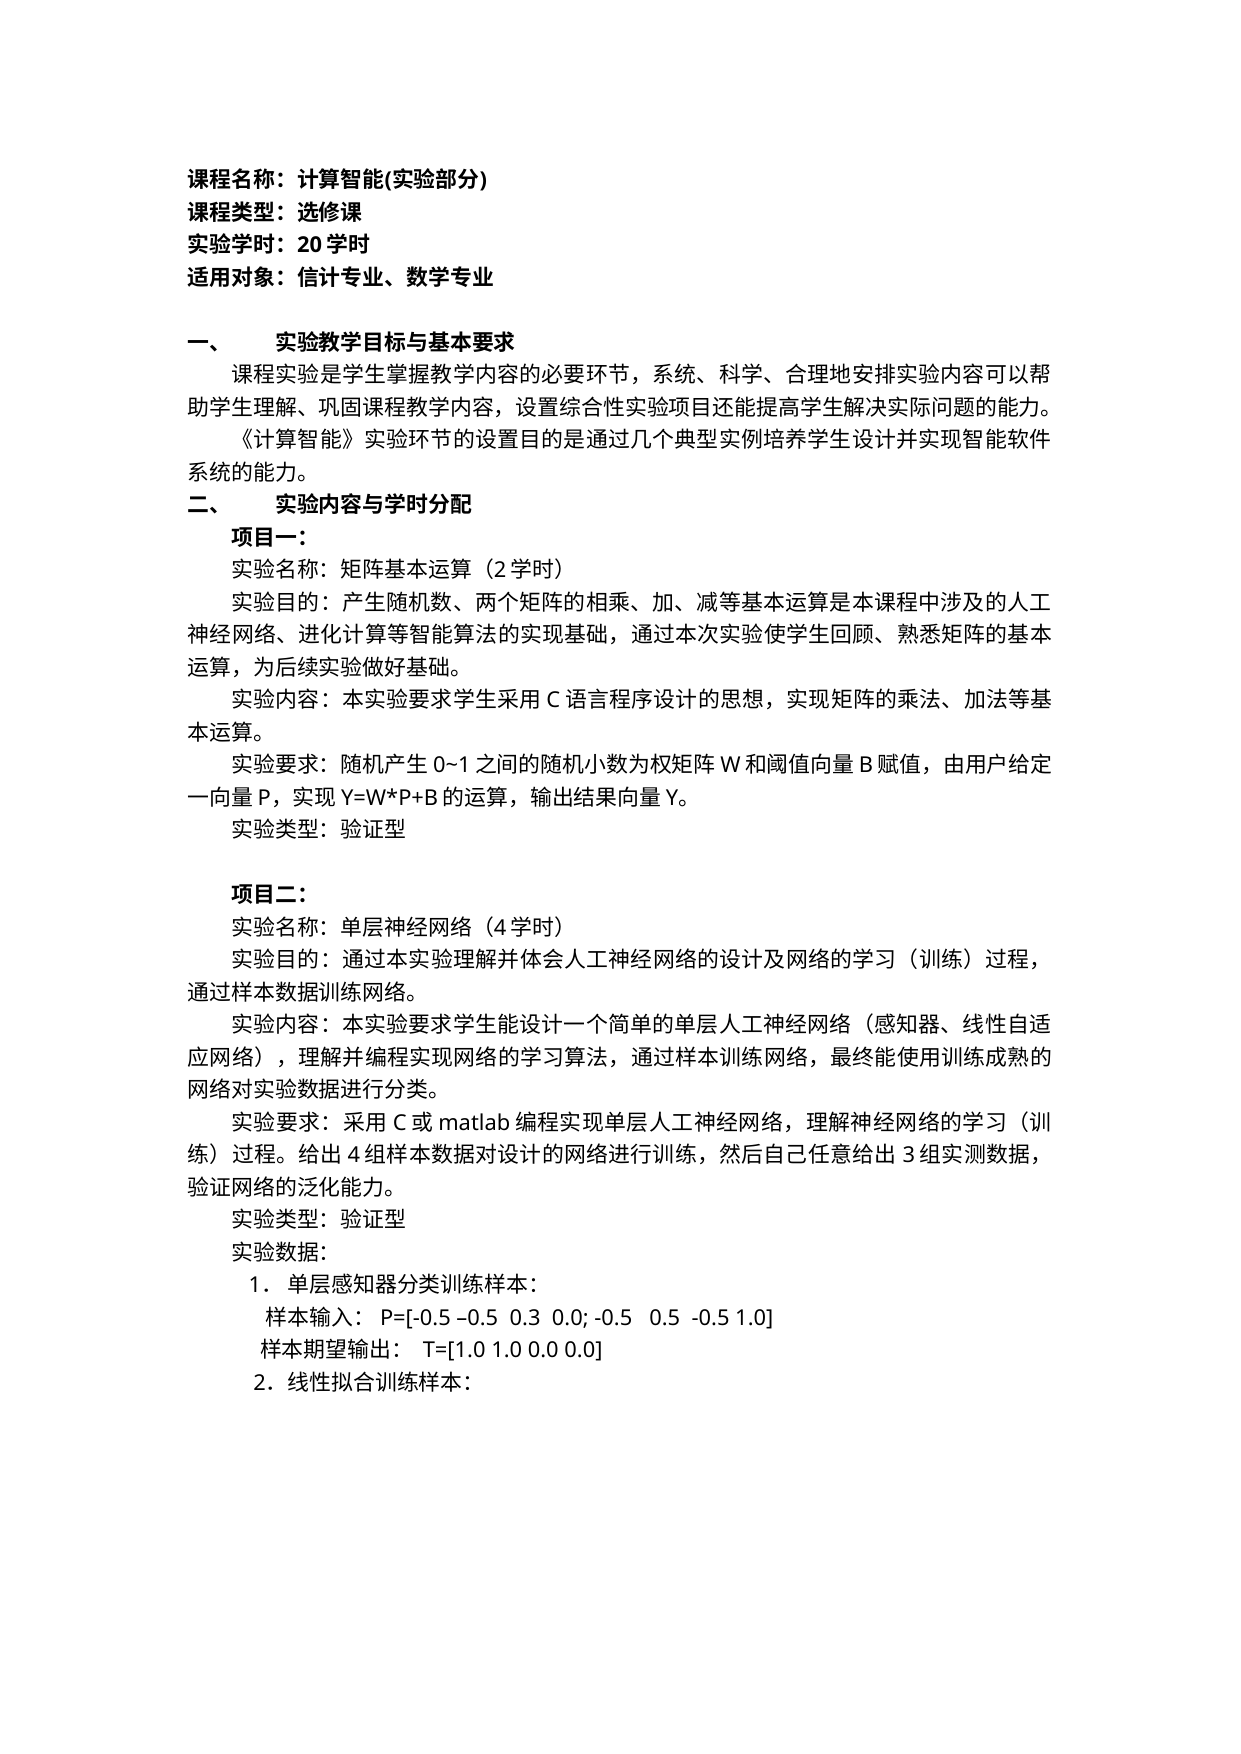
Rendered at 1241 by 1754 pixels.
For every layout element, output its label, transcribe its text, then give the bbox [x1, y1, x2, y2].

text 适用对象：信计专业、数学专业 [187, 259, 1053, 292]
text 实验类型：验证型 [187, 812, 1053, 844]
text 1． 单层感知器分类训练样本： [187, 1267, 1053, 1299]
list 实验教学目标与基本要求 [187, 324, 1053, 357]
text 课程名称：计算智能(实验部分) [187, 162, 1053, 194]
text 实验数据： [187, 1234, 1053, 1267]
text 《计算智能》实验环节的设置目的是通过几个典型实例培养学生设计并实现智能软件系统的能力。 [187, 422, 1053, 487]
text 样本输入： P=[-0.5 –0.5 0.3 0.0; -0.5 0.5 -0.5 1.0] [187, 1299, 1053, 1332]
text 实验类型：验证型 [187, 1202, 1053, 1234]
text 实验目的：产生随机数、两个矩阵的相乘、加、减等基本运算是本课程中涉及的人工神经网络、进化计算等智能算法的实现基础，通过本次实验使学生回顾、熟悉矩阵的基本运算，为后续实验做好基础。 [187, 584, 1053, 682]
text 实验要求：随机产生0~1之间的随机小数为权矩阵W和阈值向量B赋值，由用户给定一向量P，实现Y=W*P+B的运算，输出结果向量Y。 [187, 747, 1053, 812]
text 项目二： [187, 877, 1053, 909]
text 实验名称：矩阵基本运算（2学时） [231, 552, 1053, 584]
list 实验内容与学时分配 [187, 487, 1053, 519]
text 项目一： [231, 519, 1053, 552]
text 实验目的：通过本实验理解并体会人工神经网络的设计及网络的学习（训练）过程，通过样本数据训练网络。 [187, 942, 1053, 1007]
text 课程类型：选修课 [187, 194, 1053, 227]
text 样本期望输出： T=[1.0 1.0 0.0 0.0] [187, 1332, 1053, 1364]
text 实验学时：20学时 [187, 227, 1053, 259]
text 2．线性拟合训练样本： [187, 1364, 1053, 1397]
text 实验内容：本实验要求学生能设计一个简单的单层人工神经网络（感知器、线性自适应网络），理解并编程实现网络的学习算法，通过样本训练网络，最终能使用训练成熟的网络对实验数据进行分类。 [187, 1007, 1053, 1104]
text 实验名称：单层神经网络（4学时） [187, 909, 1053, 942]
text 课程实验是学生掌握教学内容的必要环节，系统、科学、合理地安排实验内容可以帮助学生理解、巩固课程教学内容，设置综合性实验项目还能提高学生解决实际问题的能力。 [187, 357, 1053, 422]
text 实验内容：本实验要求学生采用C语言程序设计的思想，实现矩阵的乘法、加法等基本运算。 [187, 682, 1053, 747]
text 实验要求：采用C或matlab编程实现单层人工神经网络，理解神经网络的学习（训练）过程。给出4组样本数据对设计的网络进行训练，然后自己任意给出3组实测数据，验证网络的泛化能力。 [187, 1104, 1053, 1202]
